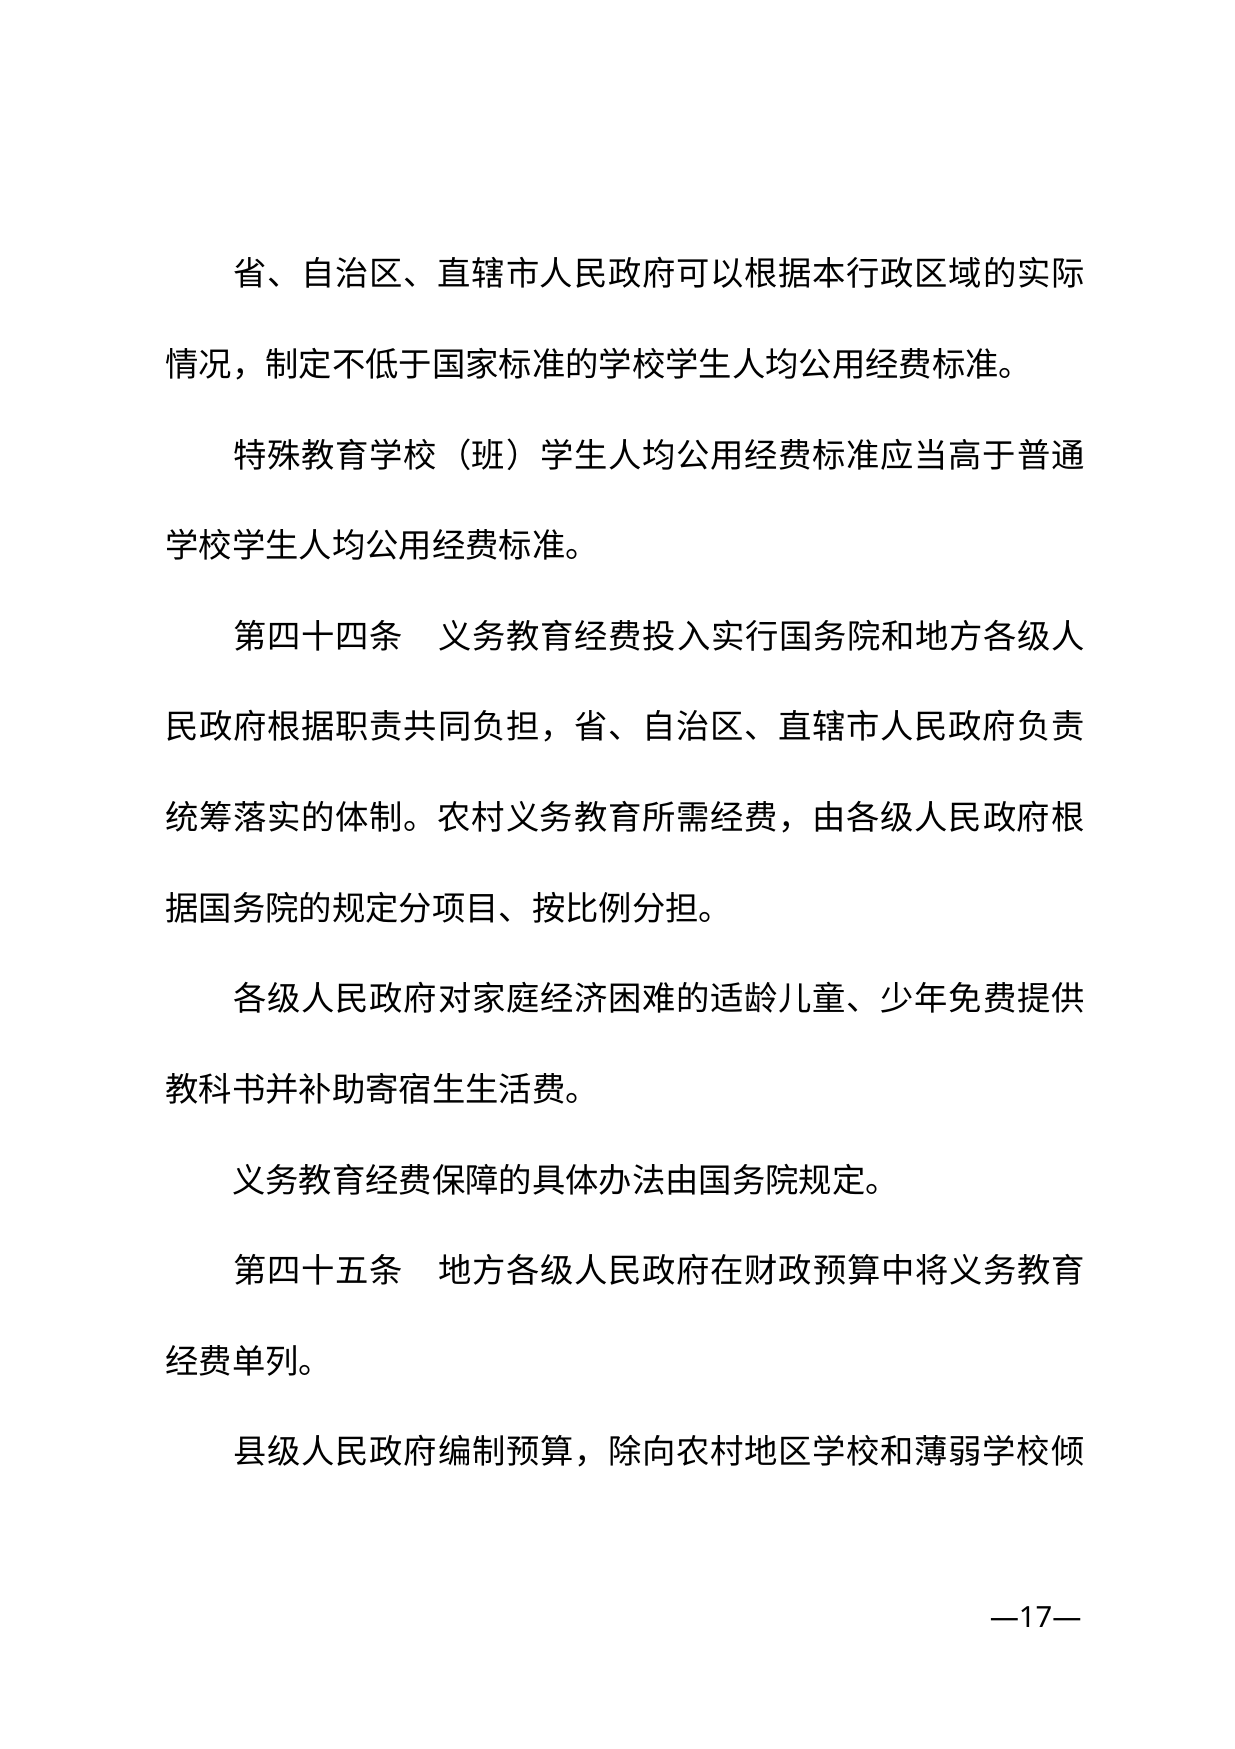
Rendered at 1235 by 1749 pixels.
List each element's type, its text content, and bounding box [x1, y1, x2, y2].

text 第四十五条 地方各级人民政府在财政预算中将义务教育经费单列。 [165, 1223, 1087, 1404]
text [165, 1404, 1087, 1495]
text 第四十四条 义务教育经费投入实行国务院和地方各级人民政府根据职责共同负担，省、自治区、直辖市人民政府负责统筹落实的体制。农村义务教育所需经费，由各级人民政府根据国务院的规定分项目、按比例分担。 [165, 588, 1087, 951]
text 义务教育经费保障的具体办法由国务院规定。 [165, 1132, 1087, 1223]
text 特殊教育学校（班）学生人均公用经费标准应当高于普通学校学生人均公用经费标准。 [165, 407, 1087, 588]
text 各级人民政府对家庭经济困难的适龄儿童、少年免费提供教科书并补助寄宿生生活费。 [165, 951, 1087, 1132]
text 省、自治区、直辖市人民政府可以根据本行政区域的实际情况，制定不低于国家标准的学校学生人均公用经费标准。 [165, 226, 1087, 407]
